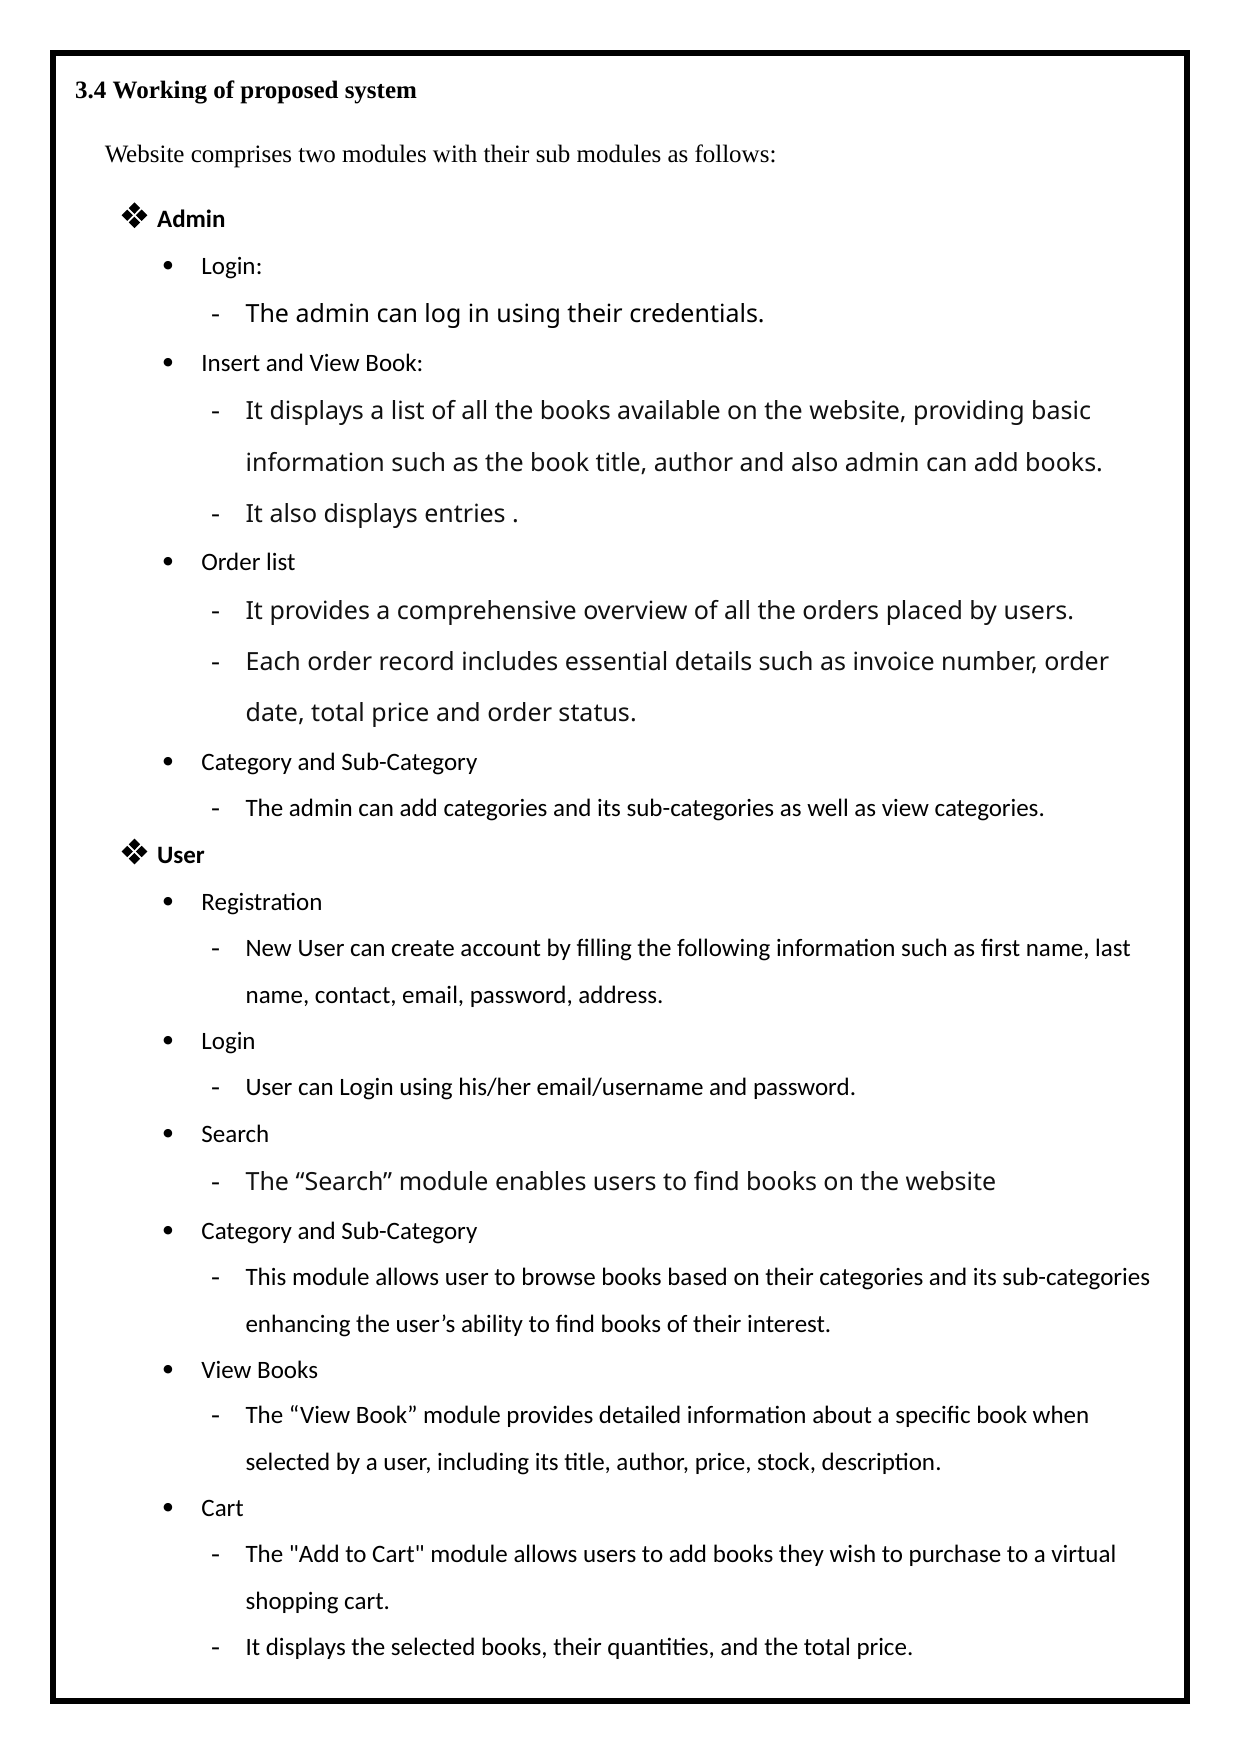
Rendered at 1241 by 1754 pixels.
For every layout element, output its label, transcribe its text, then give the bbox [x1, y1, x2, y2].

list Category and Sub-Category [164, 746, 1165, 776]
list The “Search” module enables users to find books on the website [208, 1164, 1165, 1198]
list User [119, 839, 1165, 871]
text Website comprises two modules with their sub modules as follows: [75, 139, 1165, 168]
list Login [164, 1025, 1165, 1055]
list User can Login using his/her email/username and password. [208, 1071, 1165, 1102]
list Order list [164, 547, 1165, 577]
list The admin can log in using their credentials. [208, 296, 1165, 330]
list Category and Sub-Category [164, 1215, 1165, 1246]
list View Books [164, 1354, 1165, 1384]
list The admin can add categories and its sub-categories as well as view categories. [208, 792, 1165, 823]
list Search [164, 1118, 1165, 1149]
list It provides a comprehensive overview of all the orders placed by users. [208, 592, 1165, 627]
list New User can create account by filling the following information such as first name, last name, contact, email, password, address. [208, 932, 1165, 1010]
list The “View Book” module provides detailed information about a specific book when selected by a user, including its title, author, price, stock, description. [208, 1399, 1165, 1477]
list The "Add to Cart" module allows users to add books they wish to purchase to a virtual shopping cart. [208, 1538, 1165, 1615]
list It displays a list of all the books available on the website, providing basic information such as the book title, author and also admin can add books. [208, 393, 1165, 478]
list Working of proposed system [75, 75, 1165, 104]
list Login: [164, 250, 1165, 281]
list Cart [164, 1492, 1165, 1523]
list It also displays entries . [208, 495, 1165, 529]
list Each order record includes essential details such as invoice number, order date, total price and order status. [208, 644, 1165, 729]
list It displays the selected books, their quantities, and the total price. [208, 1631, 1165, 1662]
list Registration [164, 886, 1165, 917]
list This module allows user to browse books based on their categories and its sub-categories enhancing the user’s ability to find books of their interest. [208, 1261, 1165, 1338]
list Admin [119, 203, 1165, 234]
list Insert and View Book: [164, 347, 1165, 378]
